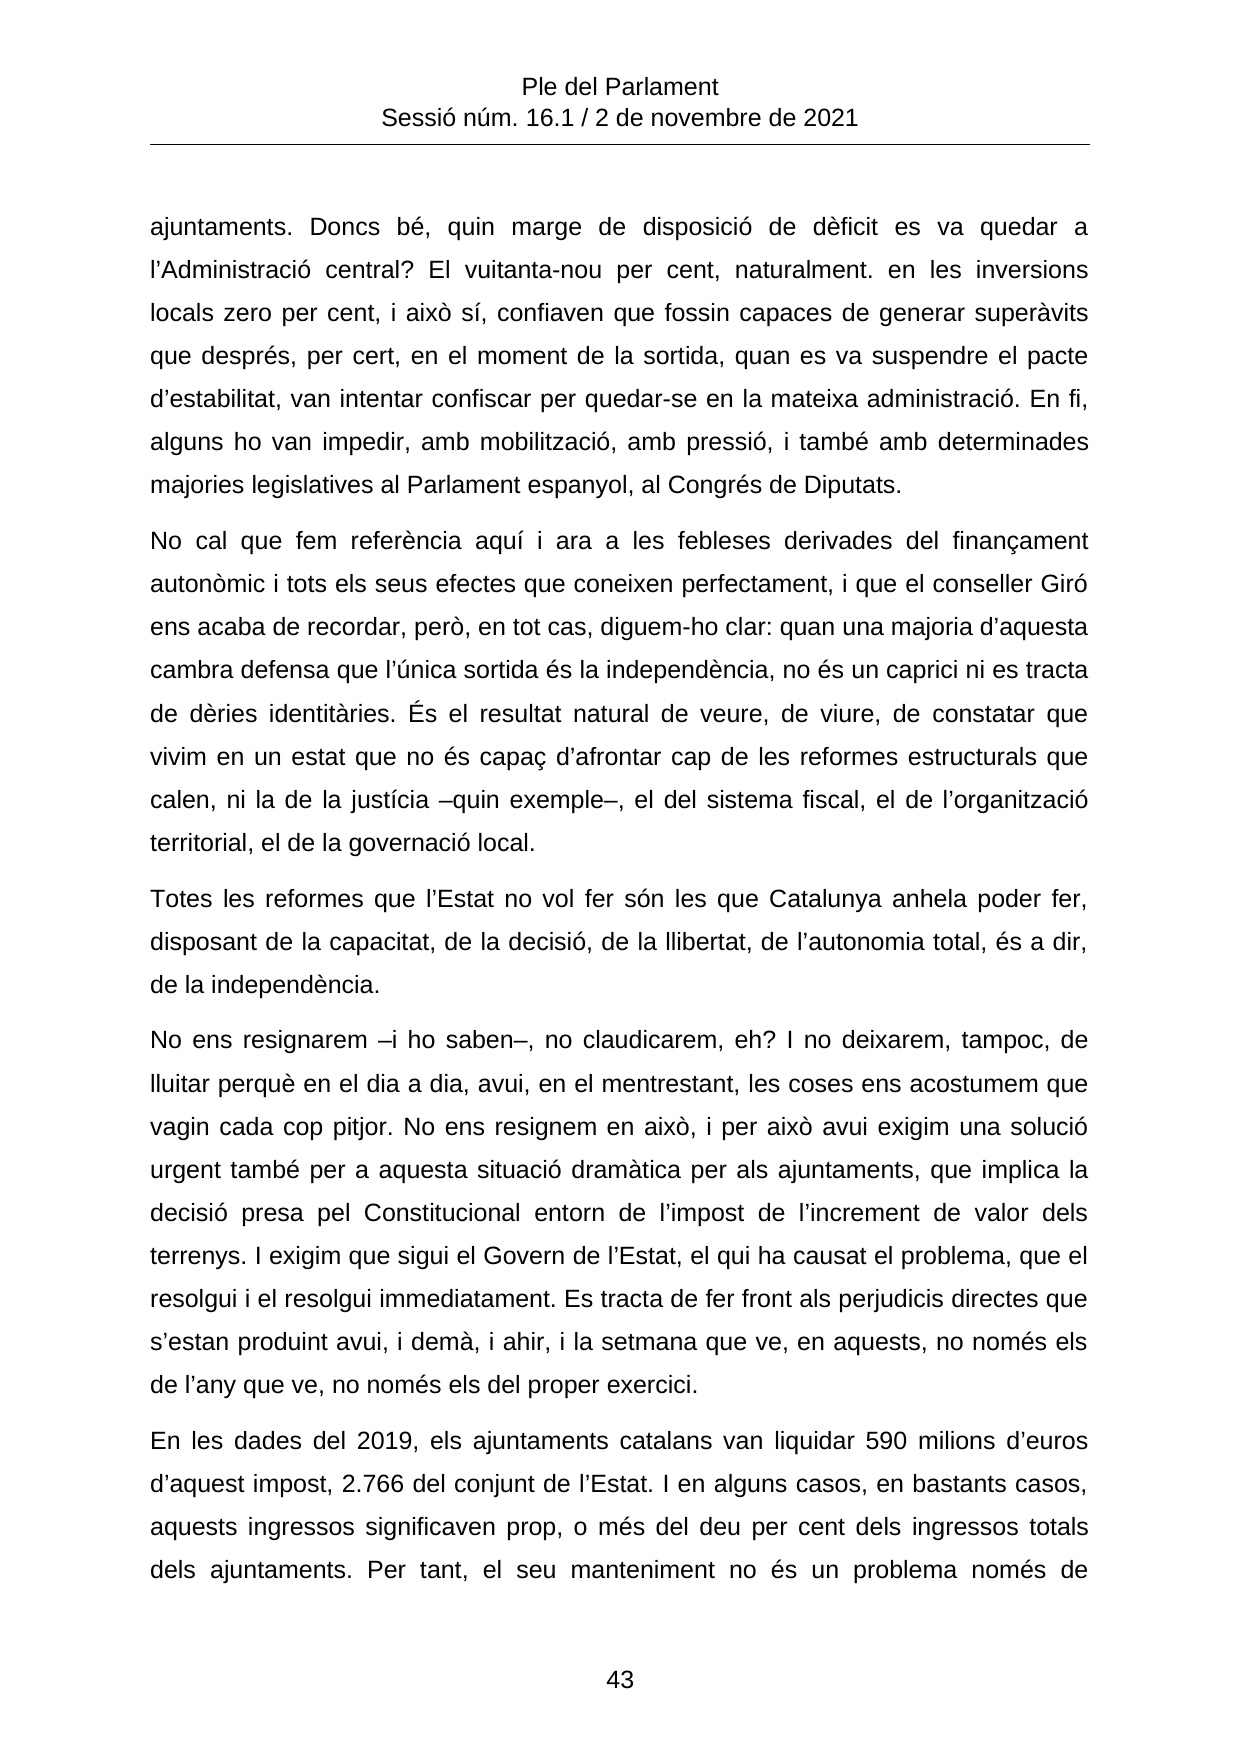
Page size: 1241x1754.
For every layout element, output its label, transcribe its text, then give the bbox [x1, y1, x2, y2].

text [150, 1426, 1090, 1584]
text Totes les reformes que l’Estat no vol fer són les que Catalunya anhela poder fer, disposant de la capacitat, de la decisió, de la llibertat, de l’autonomia total, és a dir, de la independència. [150, 884, 1090, 999]
text No cal que fem referència aquí i ara a les febleses derivades del finançament autonòmic i tots els seus efectes que coneixen perfectament, i que el conseller Giró ens acaba de recordar, però, en tot cas, diguem-ho clar: quan una majoria d’aquesta cambra defensa que l’única sortida és la independència, no és un caprici ni es tracta de dèries identitàries. És el resultat natural de veure, de viure, de constatar que vivim en un estat que no és capaç d’afrontar cap de les reformes estructurals que calen, ni la de la justícia –quin exemple–, el del sistema fiscal, el de l’organització territorial, el de la governació local. [150, 526, 1090, 857]
text No ens resignarem –i ho saben–, no claudicarem, eh? I no deixarem, tampoc, de lluitar perquè en el dia a dia, avui, en el mentrestant, les coses ens acostumem que vagin cada cop pitjor. No ens resignem en això, i per això avui exigim una solució urgent també per a aquesta situació dramàtica per als ajuntaments, que implica la decisió presa pel Constitucional entorn de l’impost de l’increment de valor dels terrenys. I exigim que sigui el Govern de l’Estat, el qui ha causat el problema, que el resolgui i el resolgui immediatament. Es tracta de fer front als perjudicis directes que s’estan produint avui, i demà, i ahir, i la setmana que ve, en aquests, no només els de l’any que ve, no només els del proper exercici. [150, 1026, 1090, 1399]
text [150, 212, 1090, 499]
